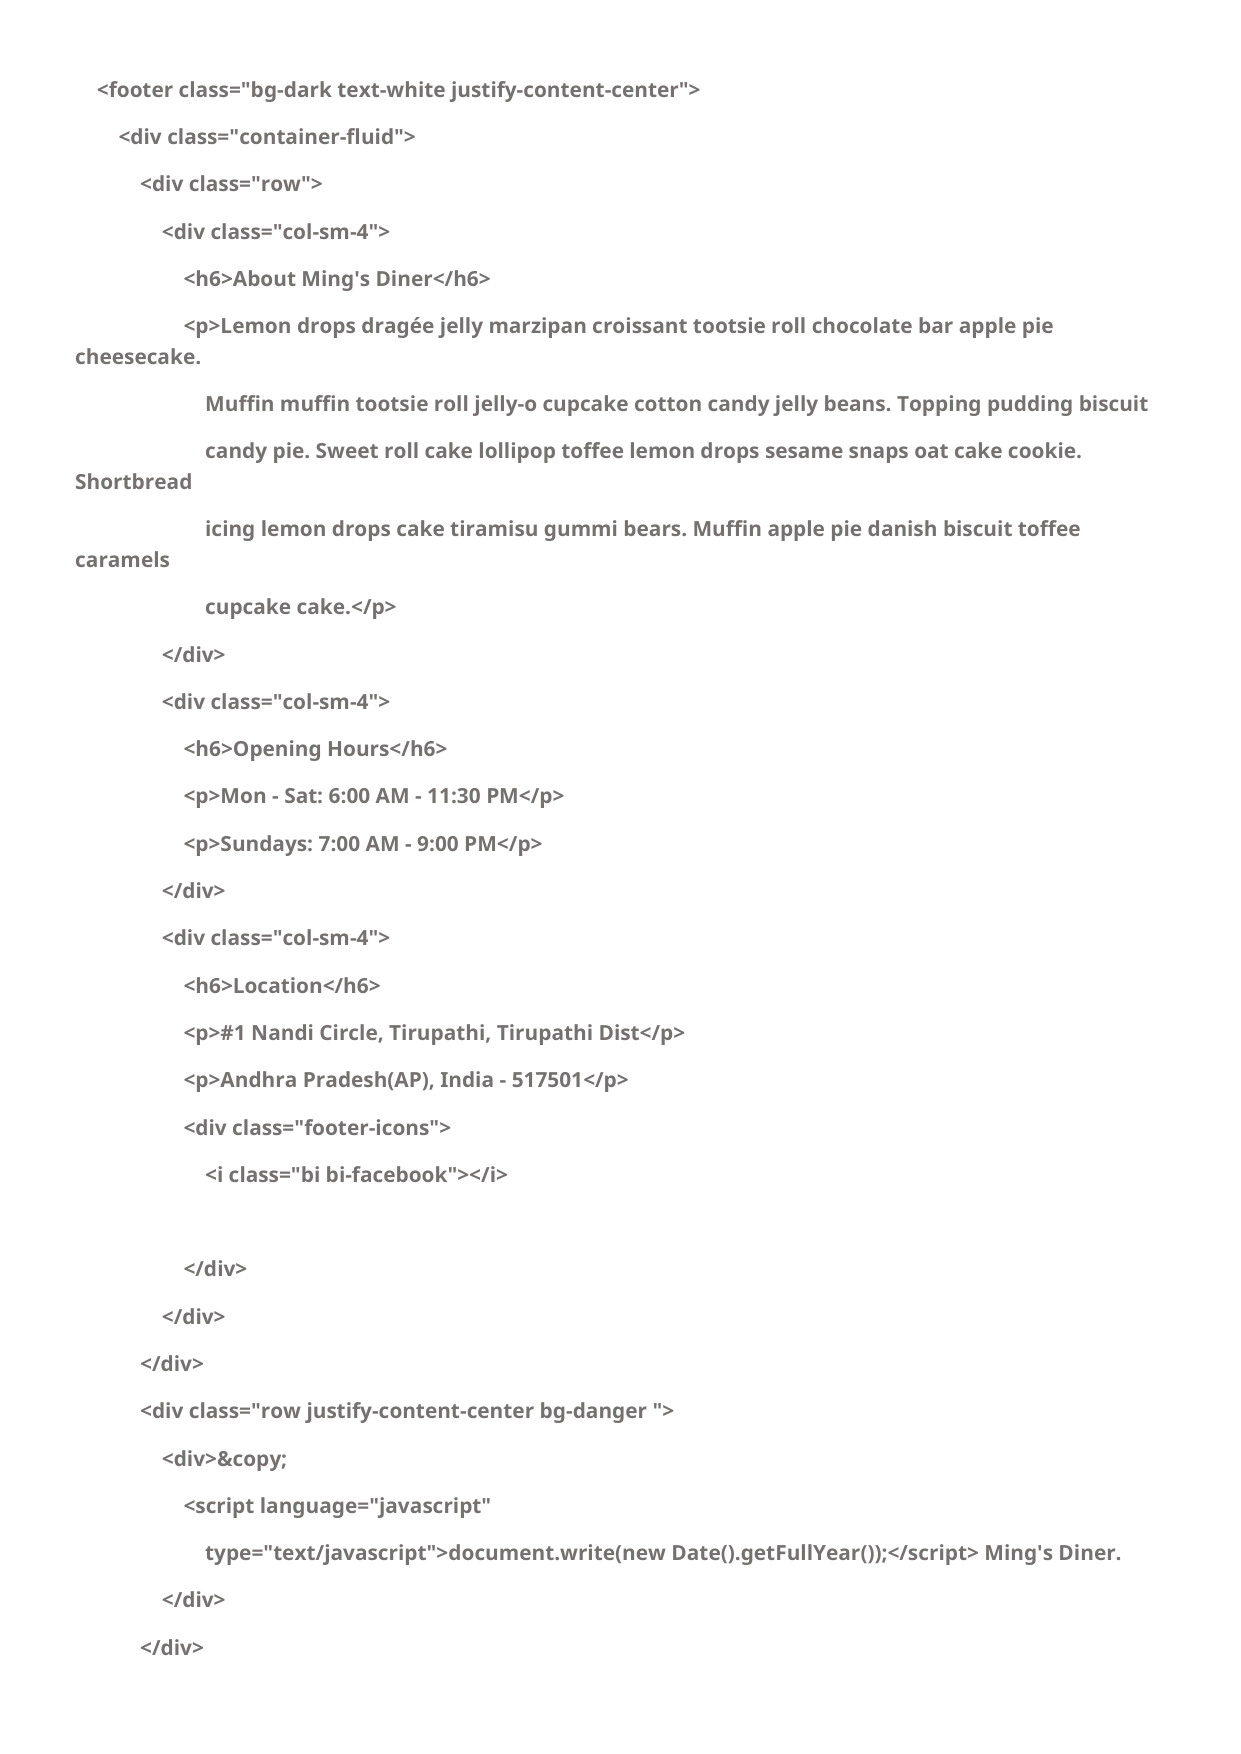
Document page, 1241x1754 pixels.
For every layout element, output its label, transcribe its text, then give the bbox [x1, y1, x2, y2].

text <div class="container-fluid"> [75, 122, 1165, 151]
text cupcake cake.</p> [75, 592, 1165, 621]
text <p>Sundays: 7:00 AM - 9:00 PM</p> [75, 829, 1165, 857]
text </div> [75, 640, 1165, 668]
text <p>Andhra Pradesh(AP), India - 517501</p> [75, 1065, 1165, 1094]
text <footer class="bg-dark text-white justify-content-center"> [75, 75, 1165, 103]
text candy pie. Sweet roll cake lollipop toffee lemon drops sesame snaps oat cake cookie. Shortbread [75, 437, 1165, 496]
text <div class="col-sm-4"> [75, 217, 1165, 245]
text <div class="col-sm-4"> [75, 923, 1165, 952]
text <script language="javascript" [75, 1491, 1165, 1519]
text <div class="col-sm-4"> [75, 687, 1165, 716]
text </div> [75, 1349, 1165, 1378]
text <h6>About Ming's Diner</h6> [75, 264, 1165, 293]
text <p>#1 Nandi Circle, Tirupathi, Tirupathi Dist</p> [75, 1018, 1165, 1047]
text </div> [75, 1254, 1165, 1283]
text </div> [75, 1302, 1165, 1330]
text <p>Mon - Sat: 6:00 AM - 11:30 PM</p> [75, 782, 1165, 810]
text icing lemon drops cake tiramisu gummi bears. Muffin apple pie danish biscuit toffee caramels [75, 514, 1165, 574]
text <div>&copy; [75, 1444, 1165, 1472]
text </div> [75, 1633, 1165, 1661]
text <p>Lemon drops dragée jelly marzipan croissant tootsie roll chocolate bar apple pie cheesecake. [75, 311, 1165, 371]
text </div> [75, 876, 1165, 905]
text <div class="footer-icons"> [75, 1113, 1165, 1141]
text <div class="row justify-content-center bg-danger "> [75, 1396, 1165, 1425]
text <div class="row"> [75, 169, 1165, 198]
text <h6>Location</h6> [75, 971, 1165, 999]
text <h6>Opening Hours</h6> [75, 734, 1165, 763]
text type="text/javascript">document.write(new Date().getFullYear());</script> Ming's Diner. [75, 1538, 1165, 1567]
text <i class="bi bi-facebook"></i> [75, 1160, 1165, 1188]
text </div> [75, 1586, 1165, 1614]
text Muffin muffin tootsie roll jelly-o cupcake cotton candy jelly beans. Topping pudding biscuit [75, 389, 1165, 418]
